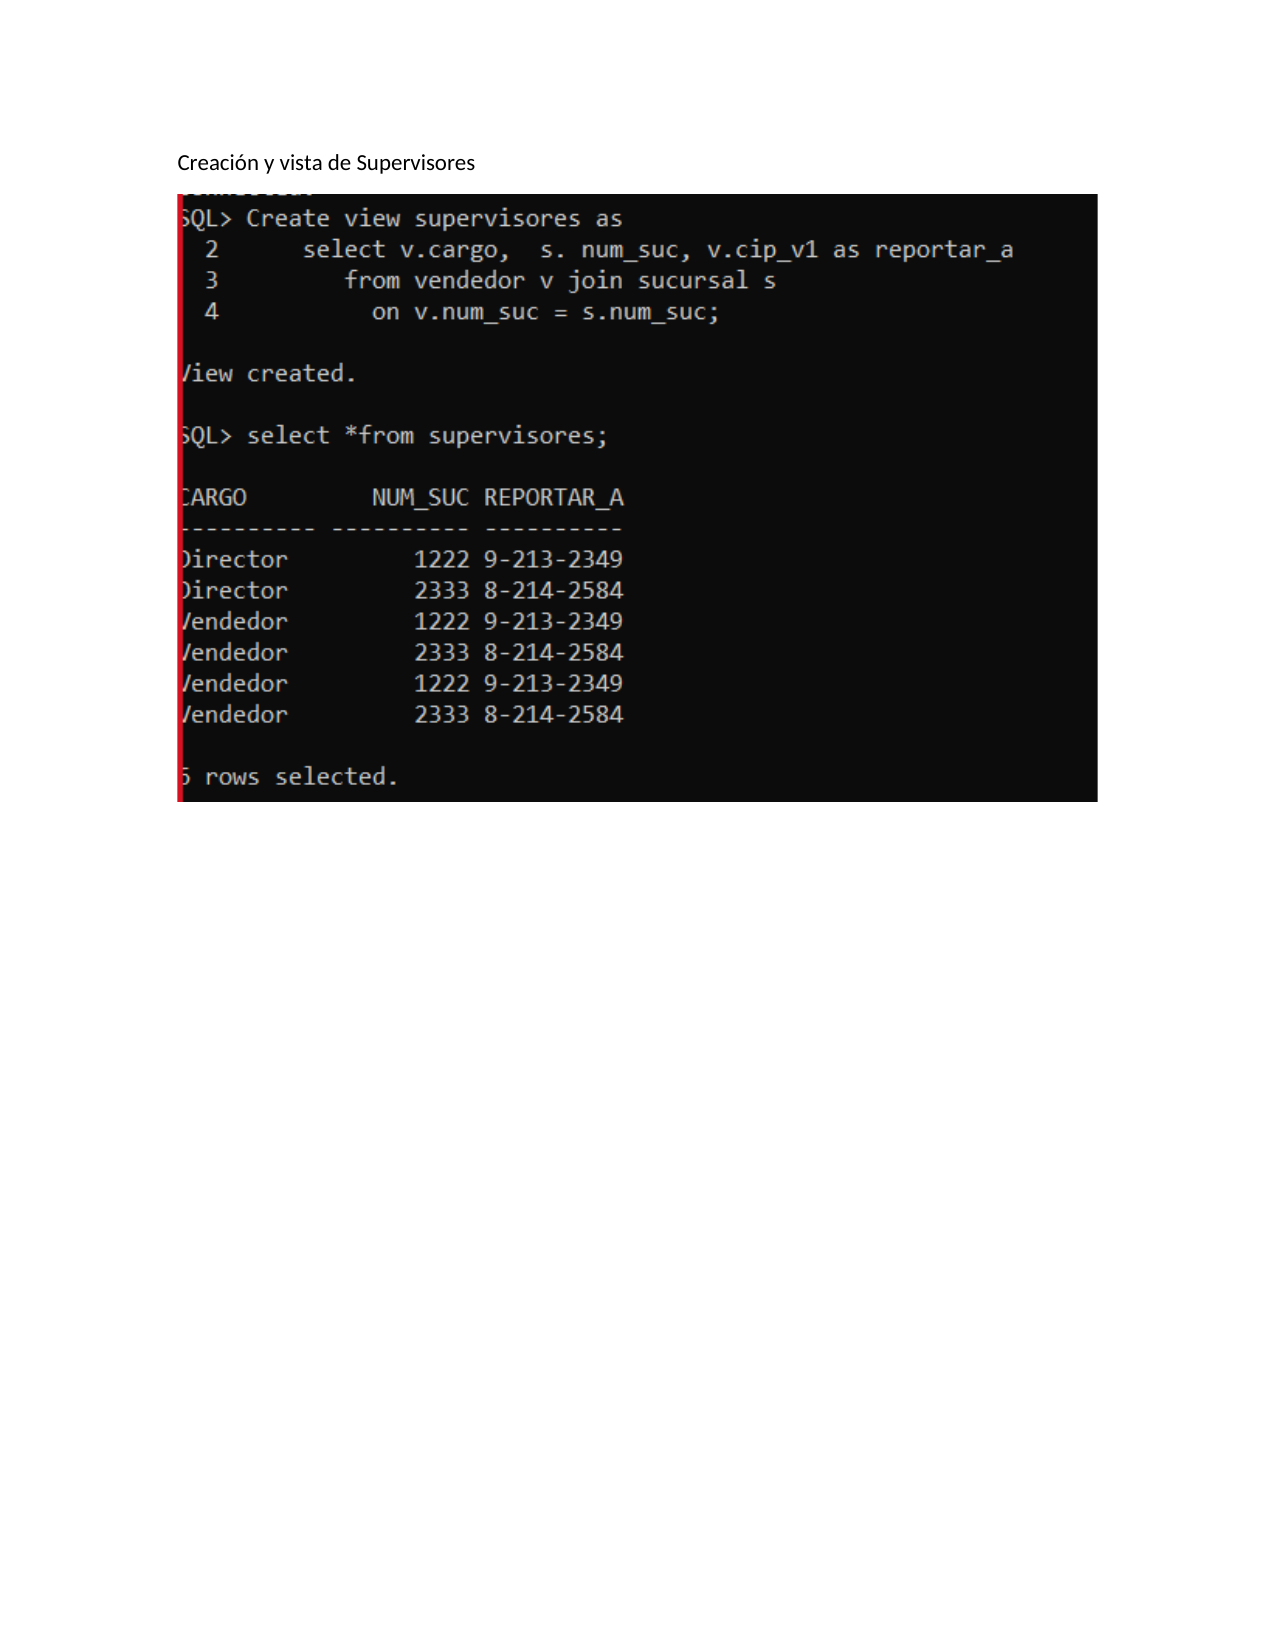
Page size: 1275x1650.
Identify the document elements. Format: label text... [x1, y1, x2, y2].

text Creación y vista de Supervisores [177, 148, 1098, 176]
picture [177, 194, 1098, 802]
